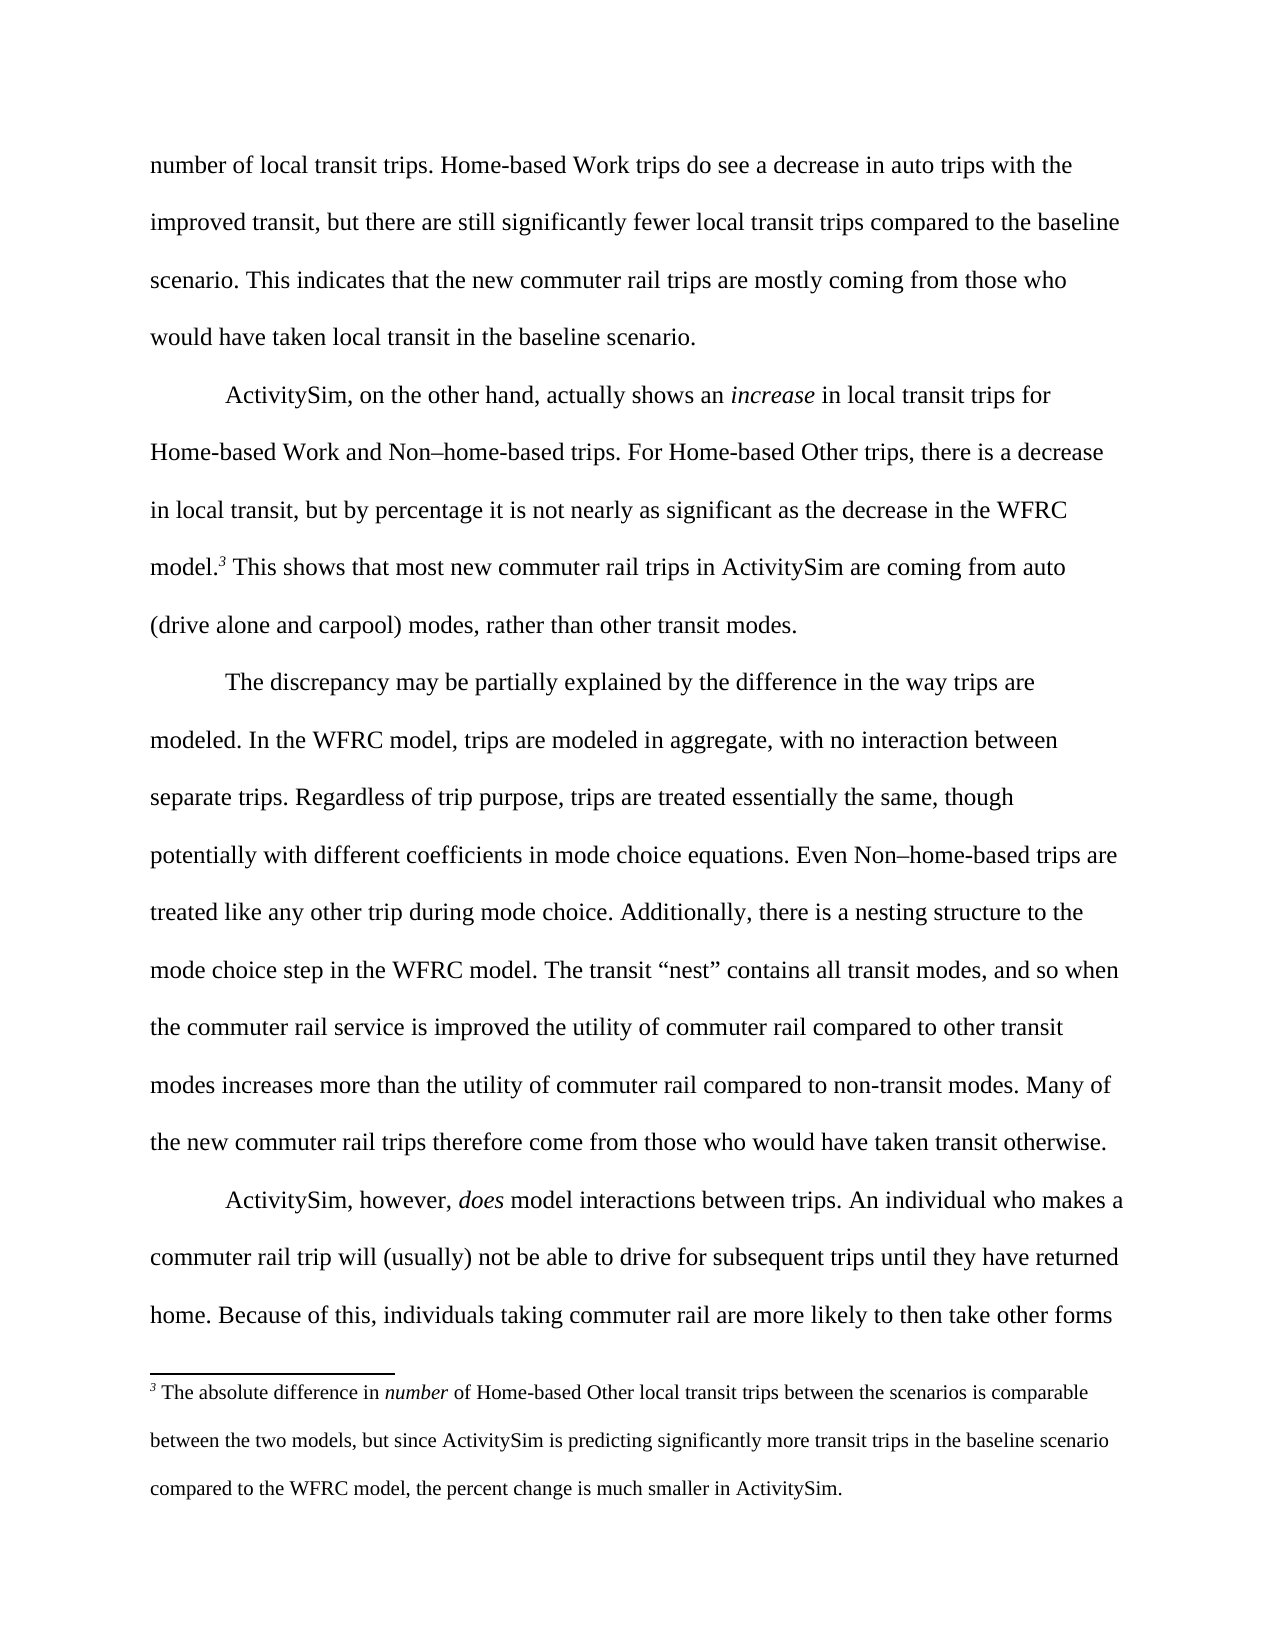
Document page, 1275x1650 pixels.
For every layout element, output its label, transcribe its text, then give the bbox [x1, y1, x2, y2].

text ActivitySim, on the other hand, actually shows an increase in local transit trips for Home-based Work and Non–home-based trips. For Home-based Other trips, there is a decrease in local transit, but by percentage it is not nearly as significant as the decrease in the WFRC model. This shows that most new commuter rail trips in ActivitySim are coming from auto (drive alone and carpool) modes, rather than other transit modes. [150, 380, 1125, 639]
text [150, 1185, 1125, 1329]
text The discrepancy may be partially explained by the difference in the way trips are modeled. In the WFRC model, trips are modeled in aggregate, with no interaction between separate trips. Regardless of trip purpose, trips are treated essentially the same, though potentially with different coefficients in mode choice equations. Even Non–home-based trips are treated like any other trip during mode choice. Additionally, there is a nesting structure to the mode choice step in the WFRC model. The transit “nest” contains all transit modes, and so when the commuter rail service is improved the utility of commuter rail compared to other transit modes increases more than the utility of commuter rail compared to non-transit modes. Many of the new commuter rail trips therefore come from those who would have taken transit otherwise. [150, 667, 1125, 1156]
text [150, 150, 1125, 351]
